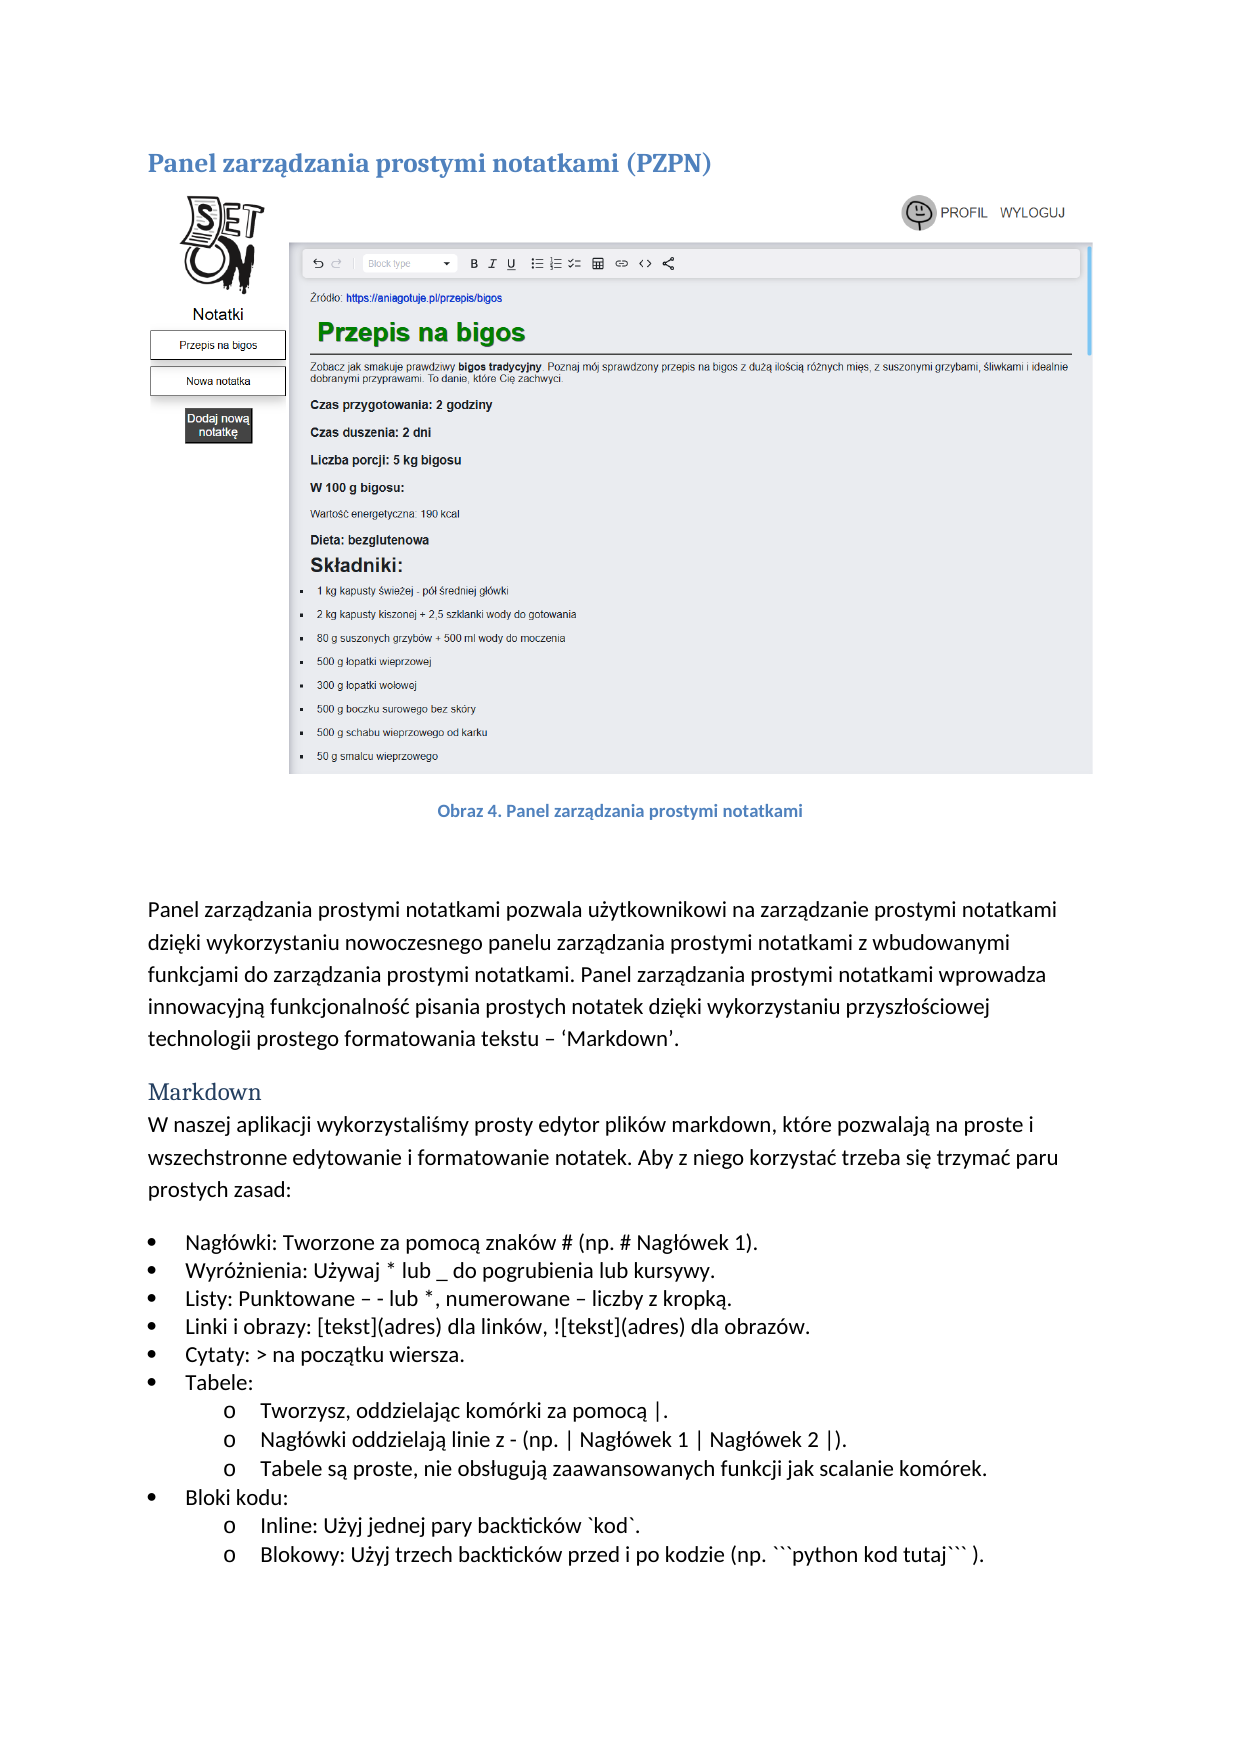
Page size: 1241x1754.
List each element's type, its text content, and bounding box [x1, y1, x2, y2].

list Inline: Użyj jednej pary backticków `kod`. [223, 1511, 1093, 1541]
list Tworzysz, oddzielając komórki za pomocą |. [223, 1396, 1093, 1425]
subtitle Panel zarządzania prostymi notatkami (PZPN) [148, 148, 1093, 179]
list Listy: Punktowane – - lub *, numerowane – liczby z kropką. [148, 1284, 1093, 1312]
text W naszej aplikacji wykorzystaliśmy prosty edytor plików markdown, które pozwalają na proste i wszechstronne edytowanie i formatowanie notatek. Aby z niego korzystać trzeba się trzymać paru prostych zasad: [148, 1110, 1093, 1203]
list Tabele: [148, 1368, 1093, 1396]
list Linki i obrazy: [tekst](adres) dla linków, ![tekst](adres) dla obrazów. [148, 1312, 1093, 1340]
subtitle Markdown [148, 1077, 1093, 1106]
list Nagłówki: Tworzone za pomocą znaków # (np. # Nagłówek 1). [148, 1228, 1093, 1256]
list Tabele są proste, nie obsługują zaawansowanych funkcji jak scalanie komórek. [223, 1454, 1093, 1483]
list Wyróżnienia: Używaj * lub _ do pogrubienia lub kursywy. [148, 1256, 1093, 1284]
text Panel zarządzania prostymi notatkami pozwala użytkownikowi na zarządzanie prostymi notatkami dzięki wykorzystaniu nowoczesnego panelu zarządzania prostymi notatkami z wbudowanymi funkcjami do zarządzania prostymi notatkami. Panel zarządzania prostymi notatkami wprowadza innowacyjną funkcjonalność pisania prostych notatek dzięki wykorzystaniu przyszłościowej technologii prostego formatowania tekstu – ‘Markdown’. [148, 896, 1093, 1052]
list Bloki kodu: [148, 1483, 1093, 1511]
list Cytaty: > na początku wiersza. [148, 1340, 1093, 1368]
list Blokowy: Użyj trzech backticków przed i po kodzie (np. ```python kod tutaj``` ). [223, 1541, 1093, 1570]
picture [147, 183, 1093, 774]
list Nagłówki oddzielają linie z - (np. | Nagłówek 1 | Nagłówek 2 |). [223, 1425, 1093, 1454]
